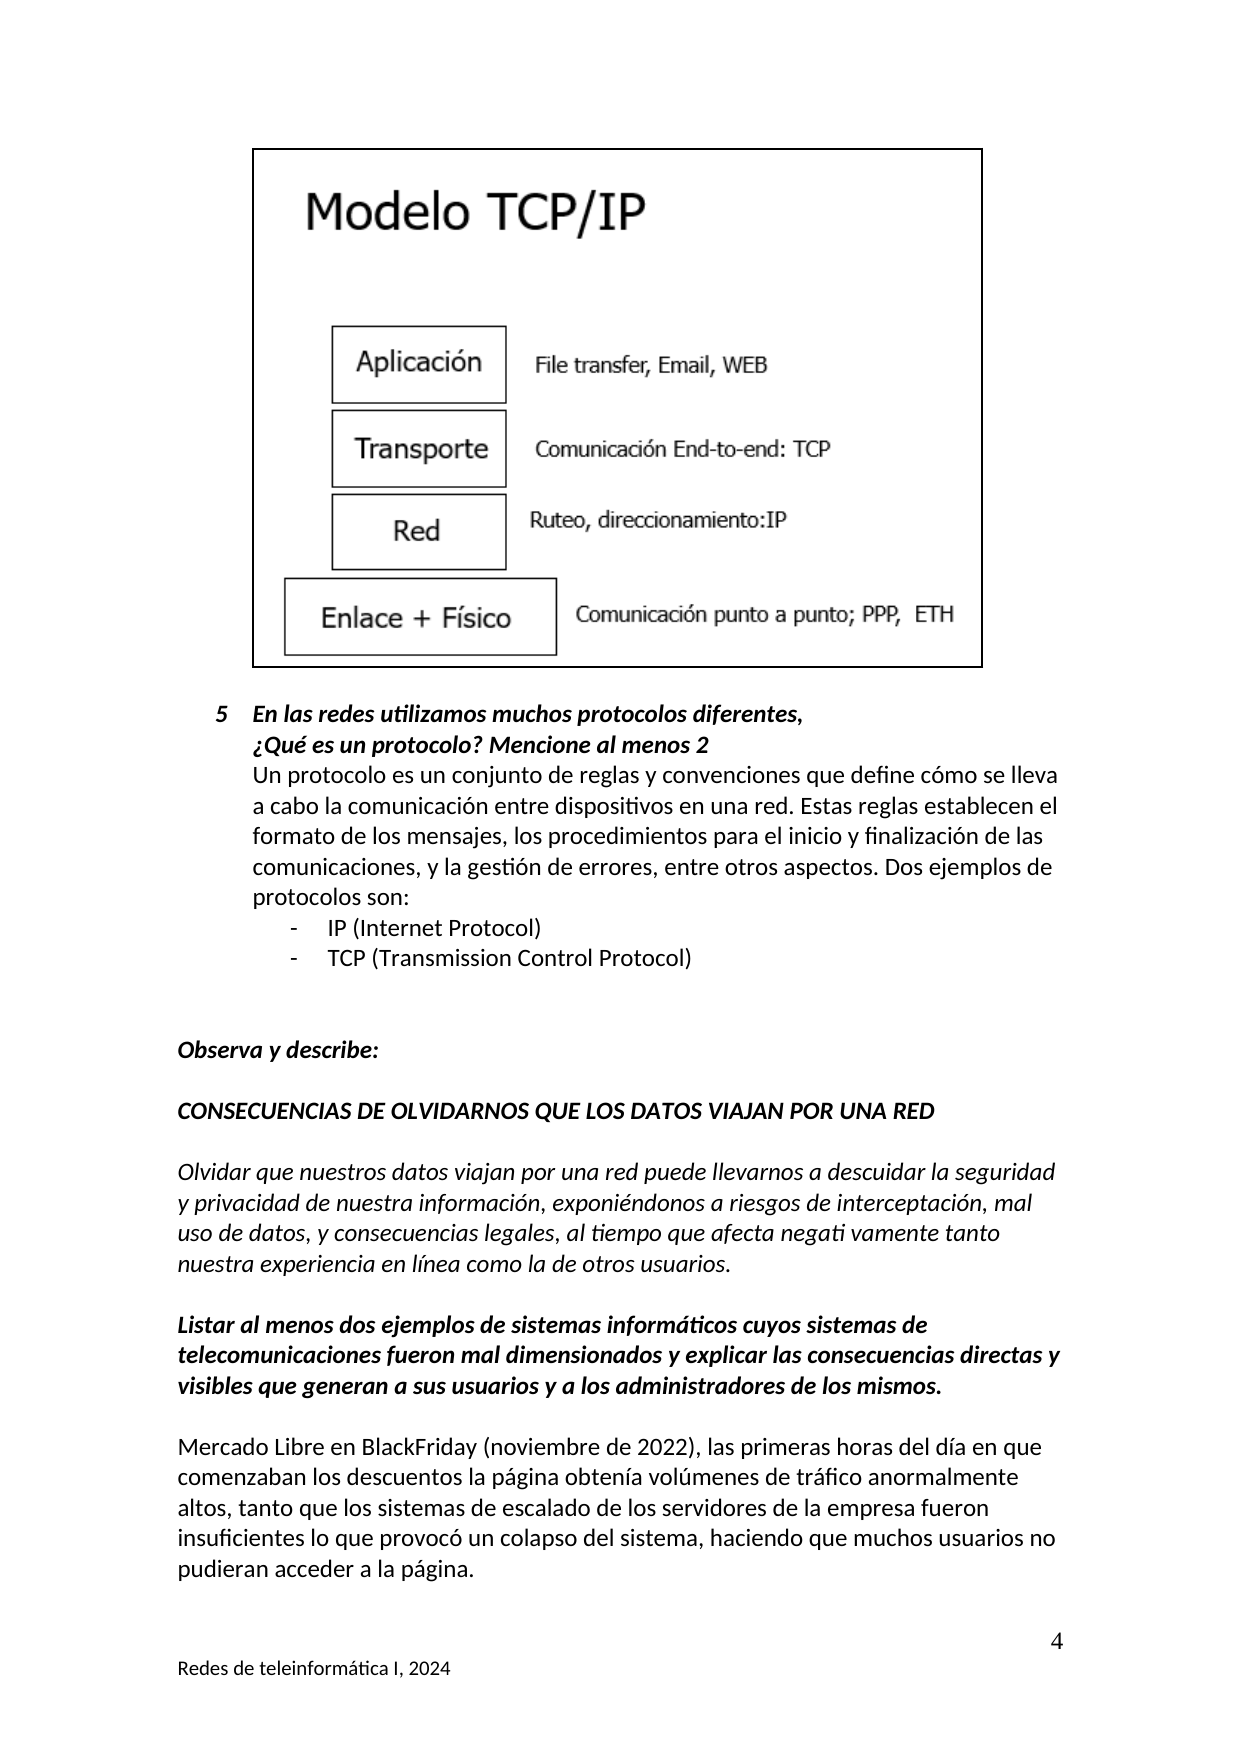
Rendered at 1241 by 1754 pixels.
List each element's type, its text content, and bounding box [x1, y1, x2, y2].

text ¿Qué es un protocolo? Mencione al menos 2 [252, 729, 1063, 759]
text CONSECUENCIAS DE OLVIDARNOS QUE LOS DATOS VIAJAN POR UNA RED [177, 1095, 1063, 1126]
text Observa y describe: [177, 1034, 1063, 1065]
text Un protocolo es un conjunto de reglas y convenciones que define cómo se lleva a cabo la comunicación entre dispositivos en una red. Estas reglas establecen el formato de los mensajes, los procedimientos para el inicio y finalización de las comunicaciones, y la gestión de errores, entre otros aspectos. Dos ejemplos de protocolos son: [252, 759, 1063, 912]
text Olvidar que nuestros datos viajan por una red puede llevarnos a descuidar la seguridad y privacidad de nuestra información, exponiéndonos a riesgos de interceptación, mal uso de datos, y consecuencias legales, al tiempo que afecta negati vamente tanto nuestra experiencia en línea como la de otros usuarios. [177, 1156, 1063, 1278]
list TCP (Transmission Control Protocol) [290, 943, 1063, 973]
text Mercado Libre en BlackFriday (noviembre de 2022), las primeras horas del día en que comenzaban los descuentos la página obtenía volúmenes de tráfico anormalmente altos, tanto que los sistemas de escalado de los servidores de la empresa fueron insuficientes lo que provocó un colapso del sistema, haciendo que muchos usuarios no pudieran acceder a la página. [177, 1431, 1063, 1583]
list En las redes utilizamos muchos protocolos diferentes, [215, 698, 1063, 729]
text Listar al menos dos ejemplos de sistemas informáticos cuyos sistemas de telecomunicaciones fueron mal dimensionados y explicar las consecuencias directas y visibles que generan a sus usuarios y a los administradores de los mismos. [177, 1309, 1063, 1400]
picture [254, 150, 981, 666]
list IP (Internet Protocol) [290, 912, 1063, 943]
